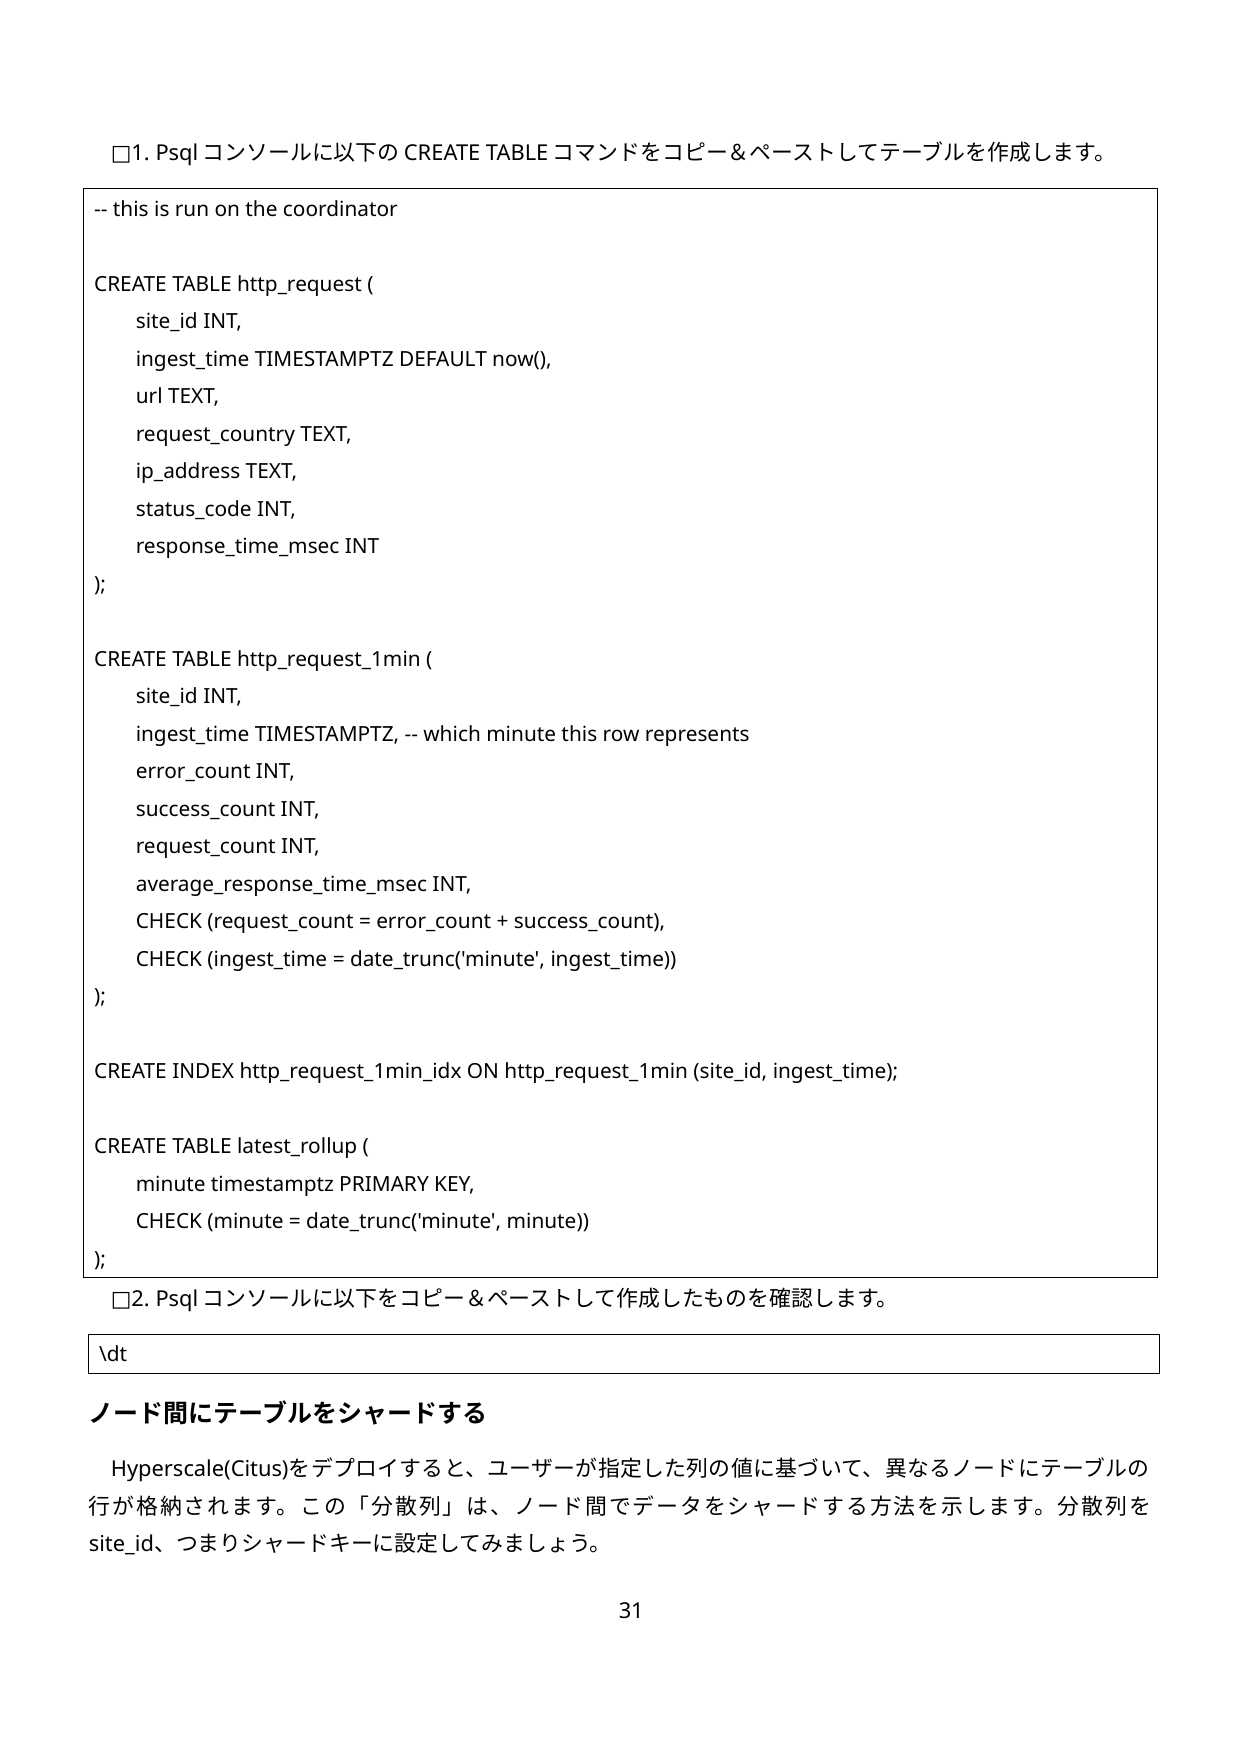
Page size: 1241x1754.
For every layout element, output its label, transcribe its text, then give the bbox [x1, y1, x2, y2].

text □2. Psqlコンソールに以下をコピー＆ペーストして作成したものを確認します。 [89, 1278, 1152, 1315]
table_header -- this is run on the coordinator CREATE TABLE http_request ( site_id INT, ingest_time TIMESTAMPTZ DEFAULT now(), url TEXT, request_country TEXT, ip_address TEXT, status_code INT, response_time_msec INT ); CREATE TABLE http_request_1min ( site_id INT, ingest_time TIMESTAMPTZ, -- which minute this row represents error_count INT, success_count INT, request_count INT, average_response_time_msec INT, CHECK (request_count = error_count + success_count), CHECK (ingest_time = date_trunc('minute', ingest_time)) ); CREATE INDEX http_request_1min_idx ON http_request_1min (site_id, ingest_time); CREATE TABLE latest_rollup ( minute timestamptz PRIMARY KEY, CHECK (minute = date_trunc('minute', minute)) ); [84, 189, 1157, 1277]
subtitle ノード間にテーブルをシャードする [89, 1392, 1152, 1430]
text Hyperscale(Citus)をデプロイすると、ユーザーが指定した列の値に基づいて、異なるノードにテーブルの行が格納されます。この「分散列」は、ノード間でデータをシャードする方法を示します。分散列をsite_id、つまりシャードキーに設定してみましょう。 [89, 1449, 1152, 1561]
table_header \dt [89, 1335, 1159, 1373]
text □1. Psqlコンソールに以下のCREATE TABLEコマンドをコピー＆ペーストしてテーブルを作成します。 [89, 132, 1152, 169]
